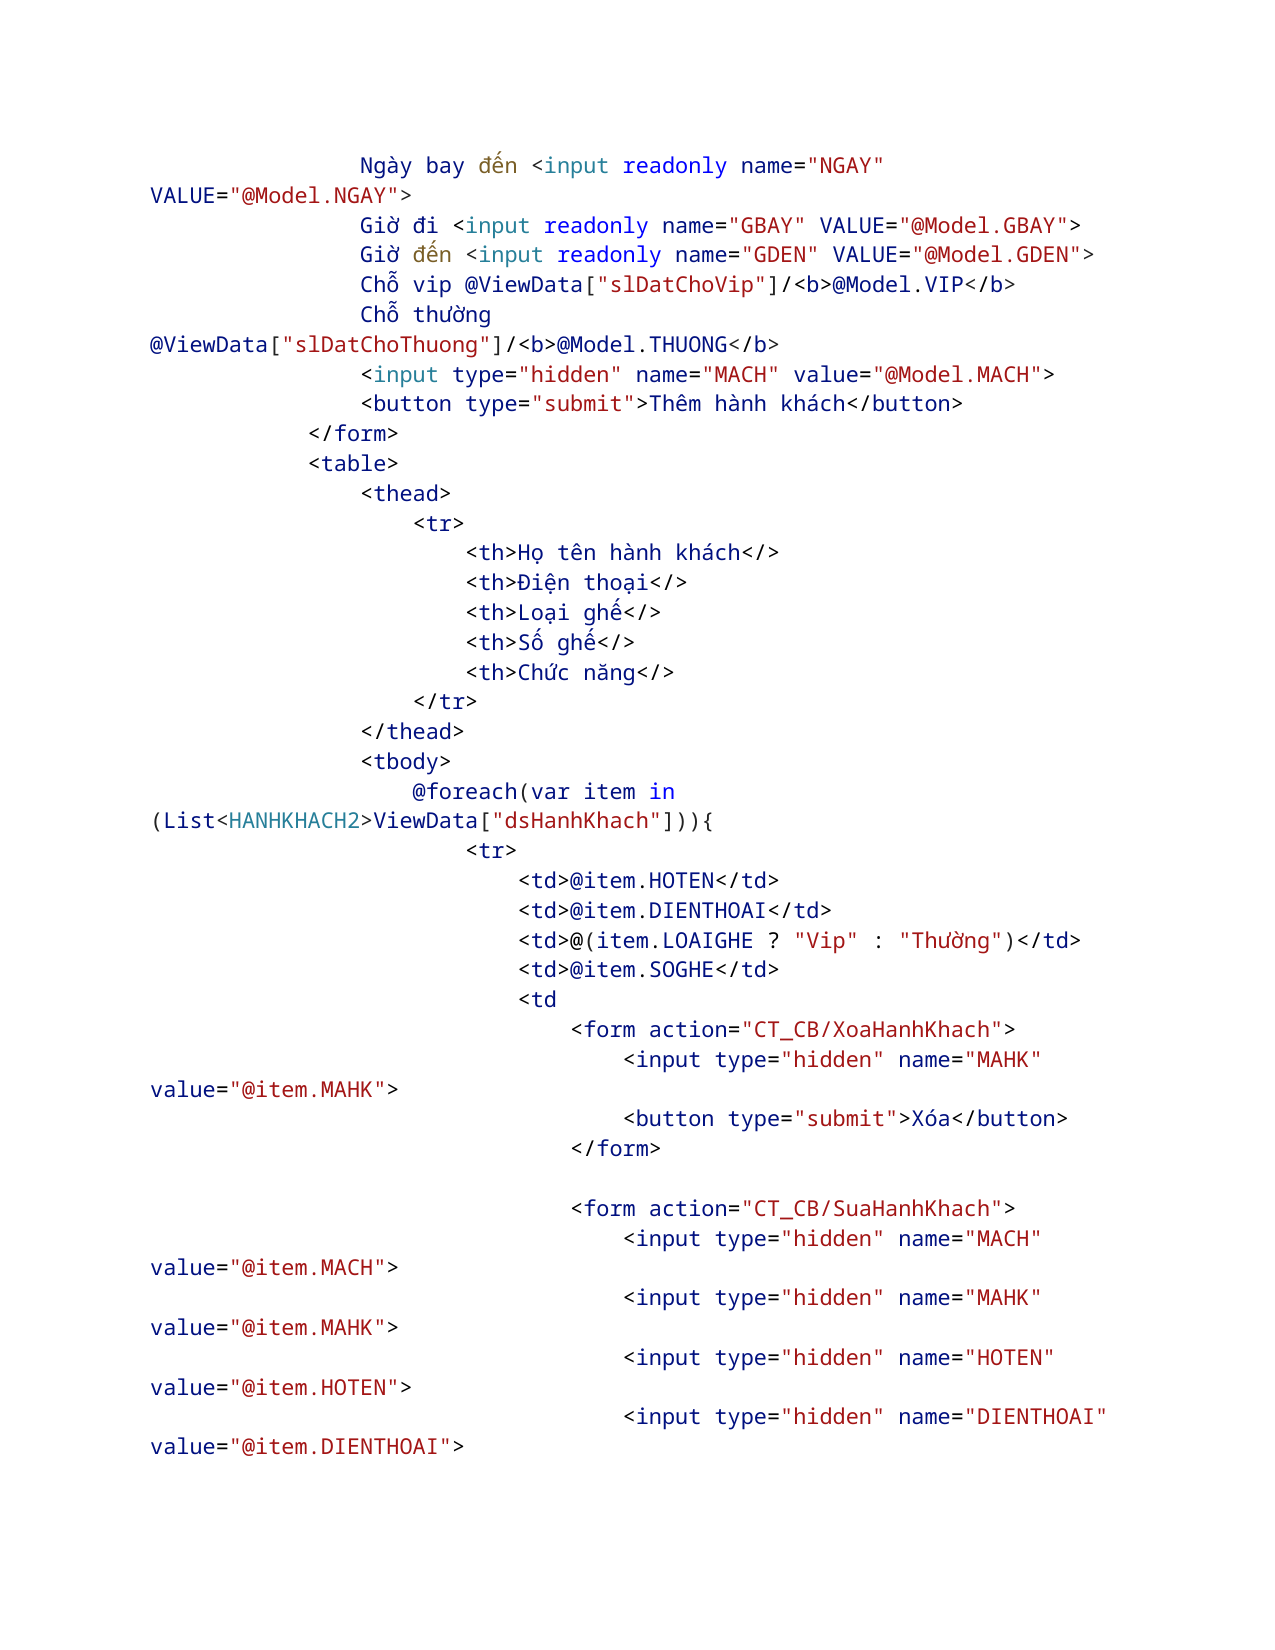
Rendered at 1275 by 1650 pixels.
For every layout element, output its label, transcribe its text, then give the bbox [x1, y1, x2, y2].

text <input type="hidden" name="HOTEN" value="@item.HOTEN"> [150, 1342, 1125, 1401]
text <tbody> [150, 746, 1125, 776]
text Giờ đến <input readonly name="GDEN" VALUE="@Model.GDEN"> [150, 239, 1125, 269]
text </form> [150, 418, 1125, 448]
text <th>Họ tên hành khách</> [150, 537, 1125, 567]
text </thead> [150, 716, 1125, 746]
text <input type="hidden" name="MACH" value="@item.MACH"> [150, 1222, 1125, 1282]
text <td [150, 984, 1125, 1014]
text <input type="hidden" name="MAHK" value="@item.MAHK"> [150, 1282, 1125, 1342]
text <input type="hidden" name="MACH" value="@Model.MACH"> [150, 358, 1125, 388]
text <th>Loại ghế</> [150, 597, 1125, 627]
text <td>@item.SOGHE</td> [150, 954, 1125, 984]
text <td>@item.DIENTHOAI</td> [150, 895, 1125, 924]
text </form> [150, 1133, 1125, 1163]
text <td>@(item.LOAIGHE ? "Vip" : "Thường")</td> [150, 924, 1125, 954]
text <form action="CT_CB/SuaHanhKhach"> [150, 1193, 1125, 1222]
text <thead> [150, 478, 1125, 507]
text Giờ đi <input readonly name="GBAY" VALUE="@Model.GBAY"> [150, 209, 1125, 239]
text </tr> [150, 686, 1125, 716]
text <button type="submit">Xóa</button> [150, 1103, 1125, 1133]
text <input type="hidden" name="MAHK" value="@item.MAHK"> [150, 1044, 1125, 1103]
text <th>Điện thoại</> [150, 567, 1125, 597]
text <tr> [150, 507, 1125, 537]
text <button type="submit">Thêm hành khách</button> [150, 388, 1125, 418]
text <form action="CT_CB/XoaHanhKhach"> [150, 1014, 1125, 1044]
text <table> [150, 448, 1125, 478]
text <tr> [150, 835, 1125, 865]
text @foreach(var item in (List<HANHKHACH2>ViewData["dsHanhKhach"])){ [150, 776, 1125, 835]
text <td>@item.HOTEN</td> [150, 865, 1125, 895]
text Chỗ vip @ViewData["slDatChoVip"]/<b>@Model.VIP</b> [150, 269, 1125, 299]
text <input type="hidden" name="DIENTHOAI" value="@item.DIENTHOAI"> [150, 1401, 1125, 1461]
text Chỗ thường @ViewData["slDatChoThuong"]/<b>@Model.THUONG</b> [150, 299, 1125, 358]
text Ngày bay đến <input readonly name="NGAY" VALUE="@Model.NGAY"> [150, 150, 1125, 209]
text <th>Chức năng</> [150, 656, 1125, 686]
text <th>Số ghế</> [150, 627, 1125, 656]
